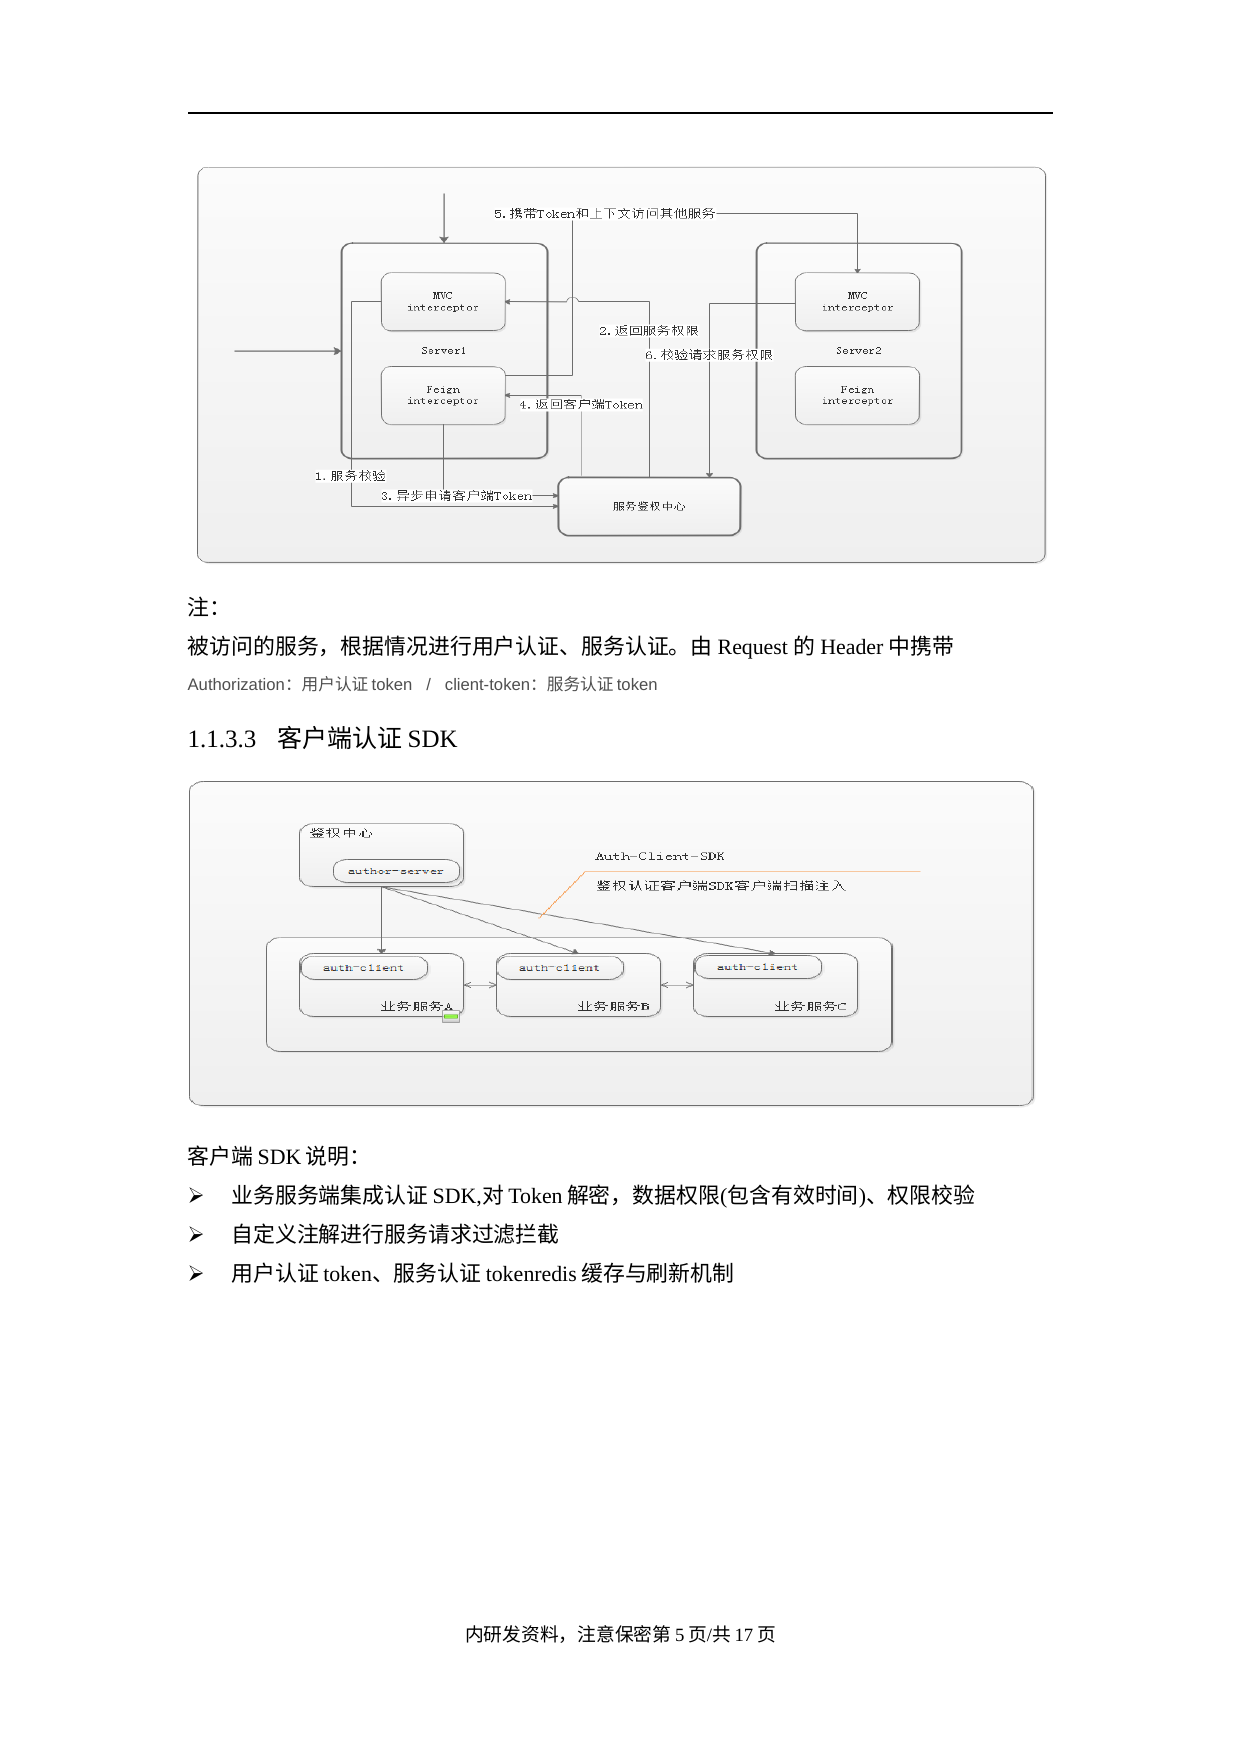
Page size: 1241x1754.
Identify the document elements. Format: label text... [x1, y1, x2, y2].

text Authorization：用户认证token / client-token：服务认证token [187, 667, 1053, 699]
list 用户认证token、服务认证tokenredis缓存与刷新机制 [187, 1255, 1053, 1288]
picture [187, 162, 1052, 571]
list 业务服务端集成认证SDK,对Token解密，数据权限(包含有效时间)、权限校验 [187, 1178, 1053, 1210]
list 自定义注解进行服务请求过滤拦截 [187, 1216, 1053, 1249]
picture [187, 776, 1053, 1114]
subtitle 客户端认证SDK [187, 704, 1053, 769]
text 注： [187, 589, 1053, 622]
text 客户端SDK说明： [187, 1139, 1053, 1171]
text 被访问的服务，根据情况进行用户认证、服务认证。由 Request 的 Header 中携带 [187, 628, 1053, 661]
